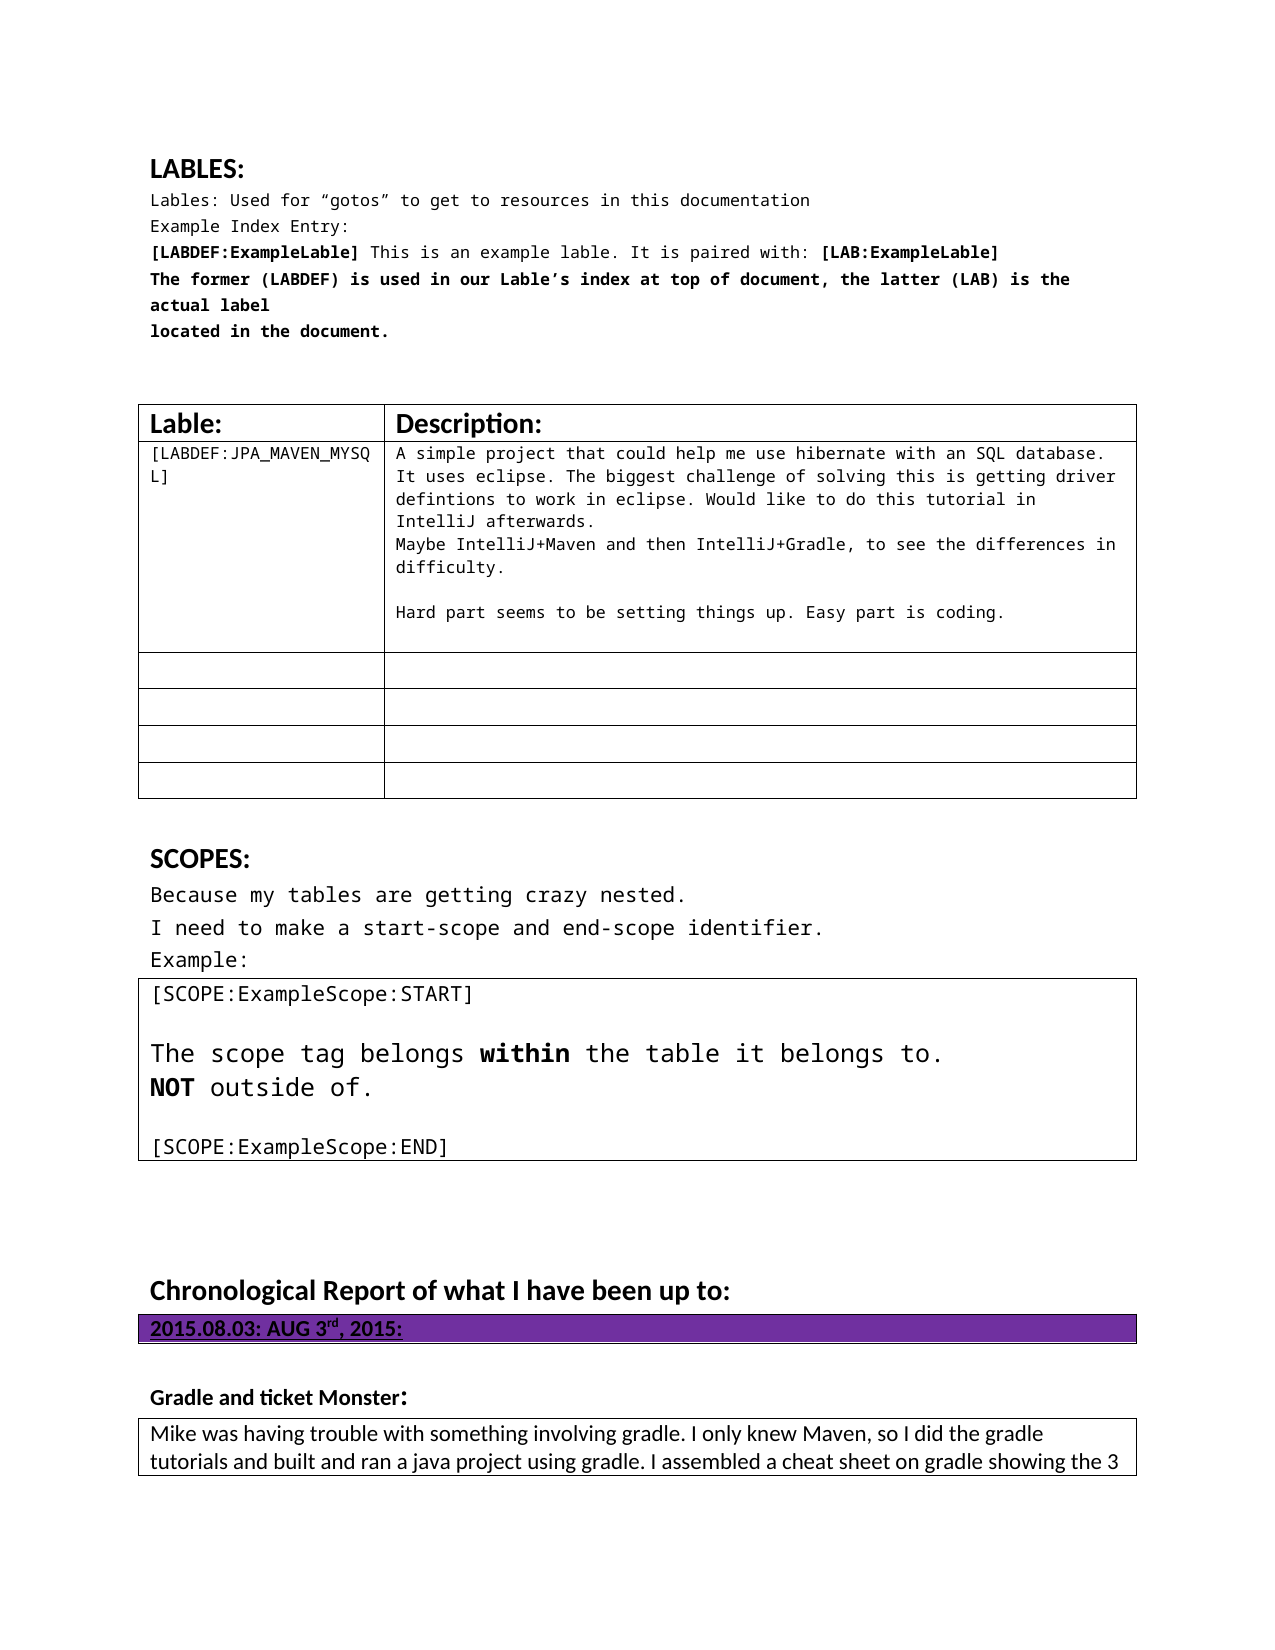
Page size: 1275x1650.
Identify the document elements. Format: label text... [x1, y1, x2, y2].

text I need to make a start-scope and end-scope identifier. Example: [150, 913, 1125, 974]
text Gradle and ticket Monster: [150, 1344, 1125, 1412]
table_header Lable: [139, 405, 384, 441]
table_cell [139, 653, 384, 688]
table_cell A simple project that could help me use hibernate with an SQL database. It uses eclipse. The biggest challenge of solving this is getting driver defintions to work in eclipse. Would like to do this tutorial in IntelliJ afterwards. Maybe IntelliJ+Maven and then IntelliJ+Gradle, to see the differences in difficulty. Hard part seems to be setting things up. Easy part is coding. [385, 442, 1136, 652]
text Chronological Report of what I have been up to: [150, 1272, 1125, 1308]
table_cell [385, 763, 1136, 798]
table_cell [139, 726, 384, 762]
table_cell [385, 653, 1136, 688]
table_cell [LABDEF:JPA_MAVEN_MYSQL] [139, 442, 384, 652]
table_header Description: [385, 405, 1136, 441]
text LABLES: Lables: Used for “gotos” to get to resources in this documentation Example Index Entry: [LABDEF:ExampleLable] This is an example lable. It is paired with: [LAB:ExampleLable] The former (LABDEF) is used in our Lable’s index at top of document, the latter (LAB) is the actual label [150, 150, 1125, 316]
text located in the document. [150, 319, 1125, 400]
table_header 2015.08.03: AUG 3rd, 2015: [139, 1315, 1136, 1342]
table_header [SCOPE:ExampleScope:START] The scope tag belongs within the table it belongs to. NOT outside of. [SCOPE:ExampleScope:END] [139, 979, 1136, 1160]
text SCOPES: Because my tables are getting crazy nested. [150, 840, 1125, 908]
table_cell [385, 689, 1136, 725]
table_cell [385, 726, 1136, 762]
table_cell [139, 763, 384, 798]
table_cell [139, 689, 384, 725]
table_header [139, 1419, 1136, 1475]
